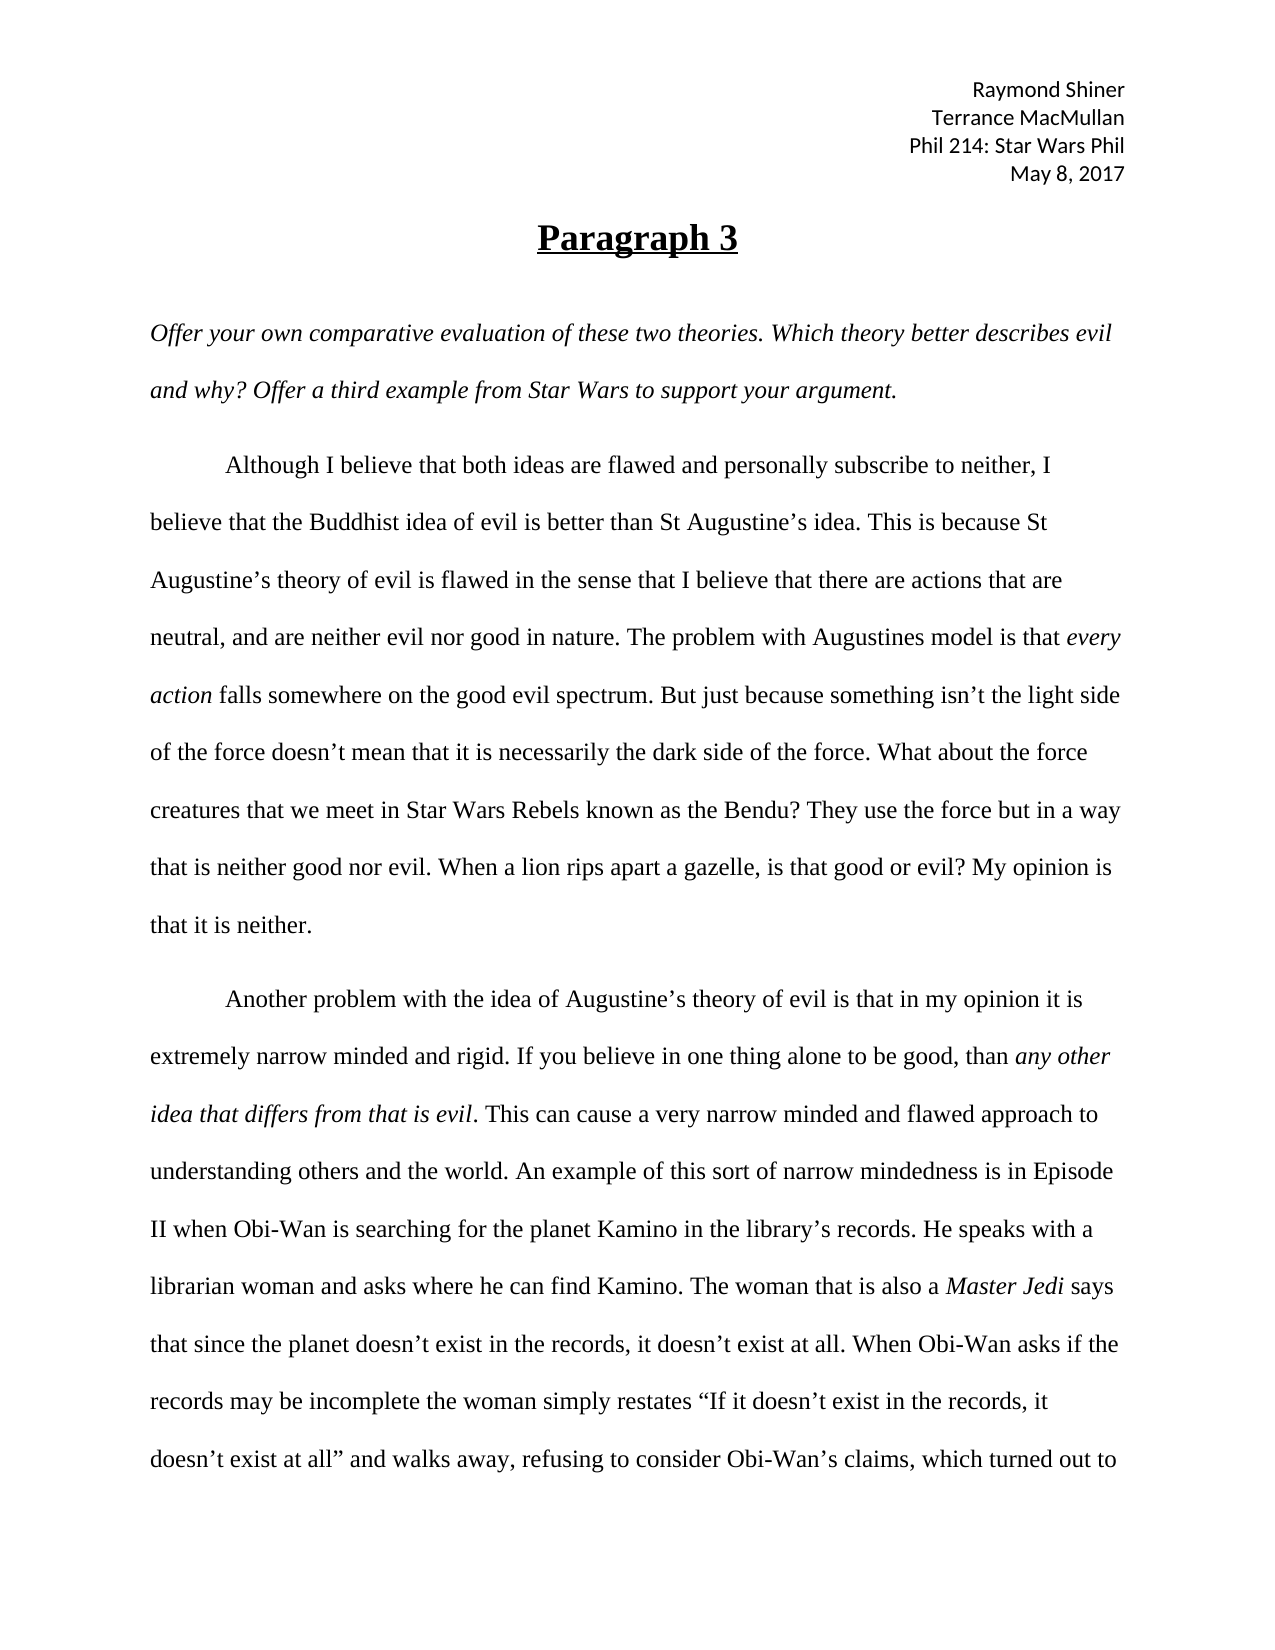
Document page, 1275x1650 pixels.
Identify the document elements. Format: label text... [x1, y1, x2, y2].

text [150, 984, 1125, 1473]
text Offer your own comparative evaluation of these two theories. Which theory better describes evil and why? Offer a third example from Star Wars to support your argument. [150, 318, 1125, 404]
text Although I believe that both ideas are flawed and personally subscribe to neither, I believe that the Buddhist idea of evil is better than St Augustine’s idea. This is because St Augustine’s theory of evil is flawed in the sense that I believe that there are actions that are neutral, and are neither evil nor good in nature. The problem with Augustines model is that every action falls somewhere on the good evil spectrum. But just because something isn’t the light side of the force doesn’t mean that it is necessarily the dark side of the force. What about the force creatures that we meet in Star Wars Rebels known as the Bendu? They use the force but in a way that is neither good nor evil. When a lion rips apart a gazelle, is that good or evil? My opinion is that it is neither. [150, 450, 1125, 938]
text Paragraph 3 [150, 215, 1125, 258]
